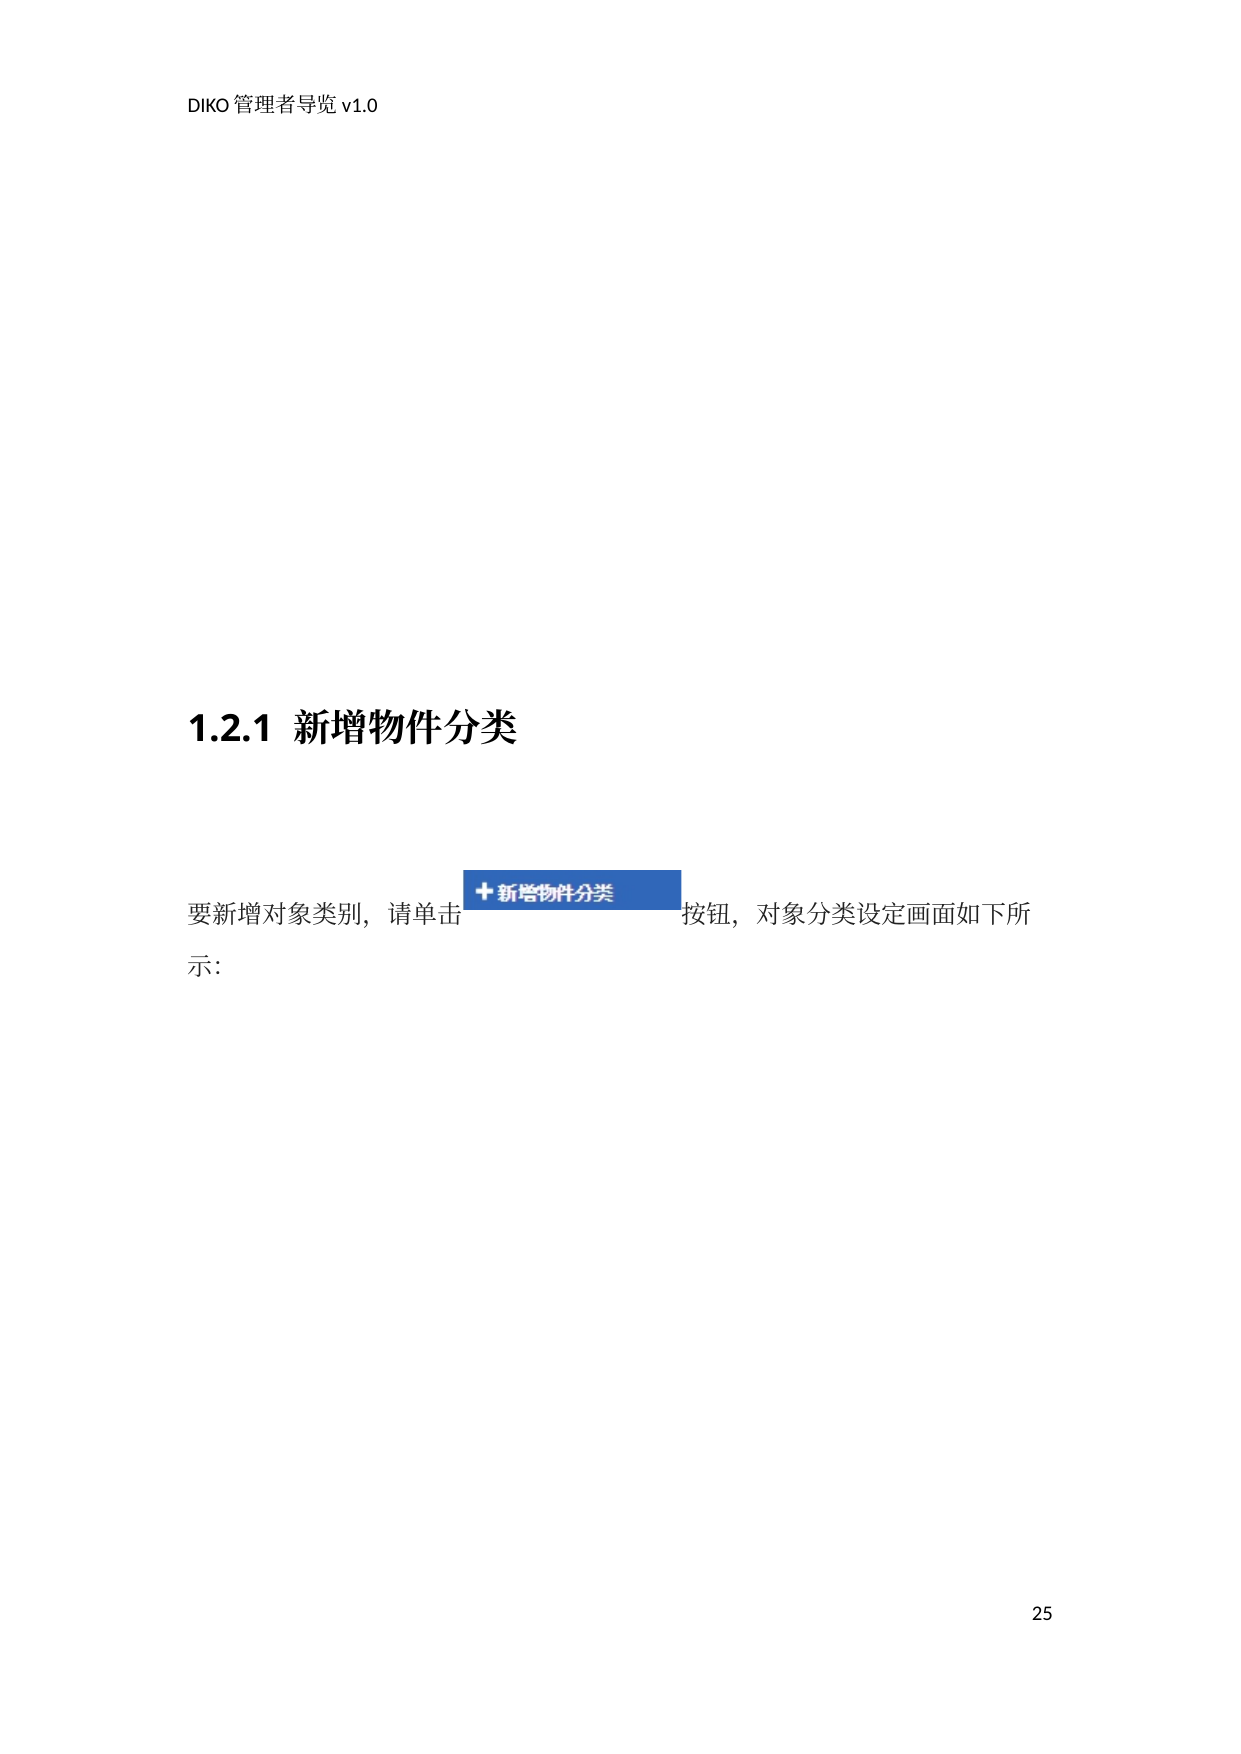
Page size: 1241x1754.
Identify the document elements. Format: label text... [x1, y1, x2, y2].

subtitle 1.2.1 新增物件分类 [187, 687, 1053, 762]
picture [462, 870, 682, 910]
text 要新增对象类别，请单击按钮，对象分类设定画面如下所示： [187, 871, 1053, 983]
